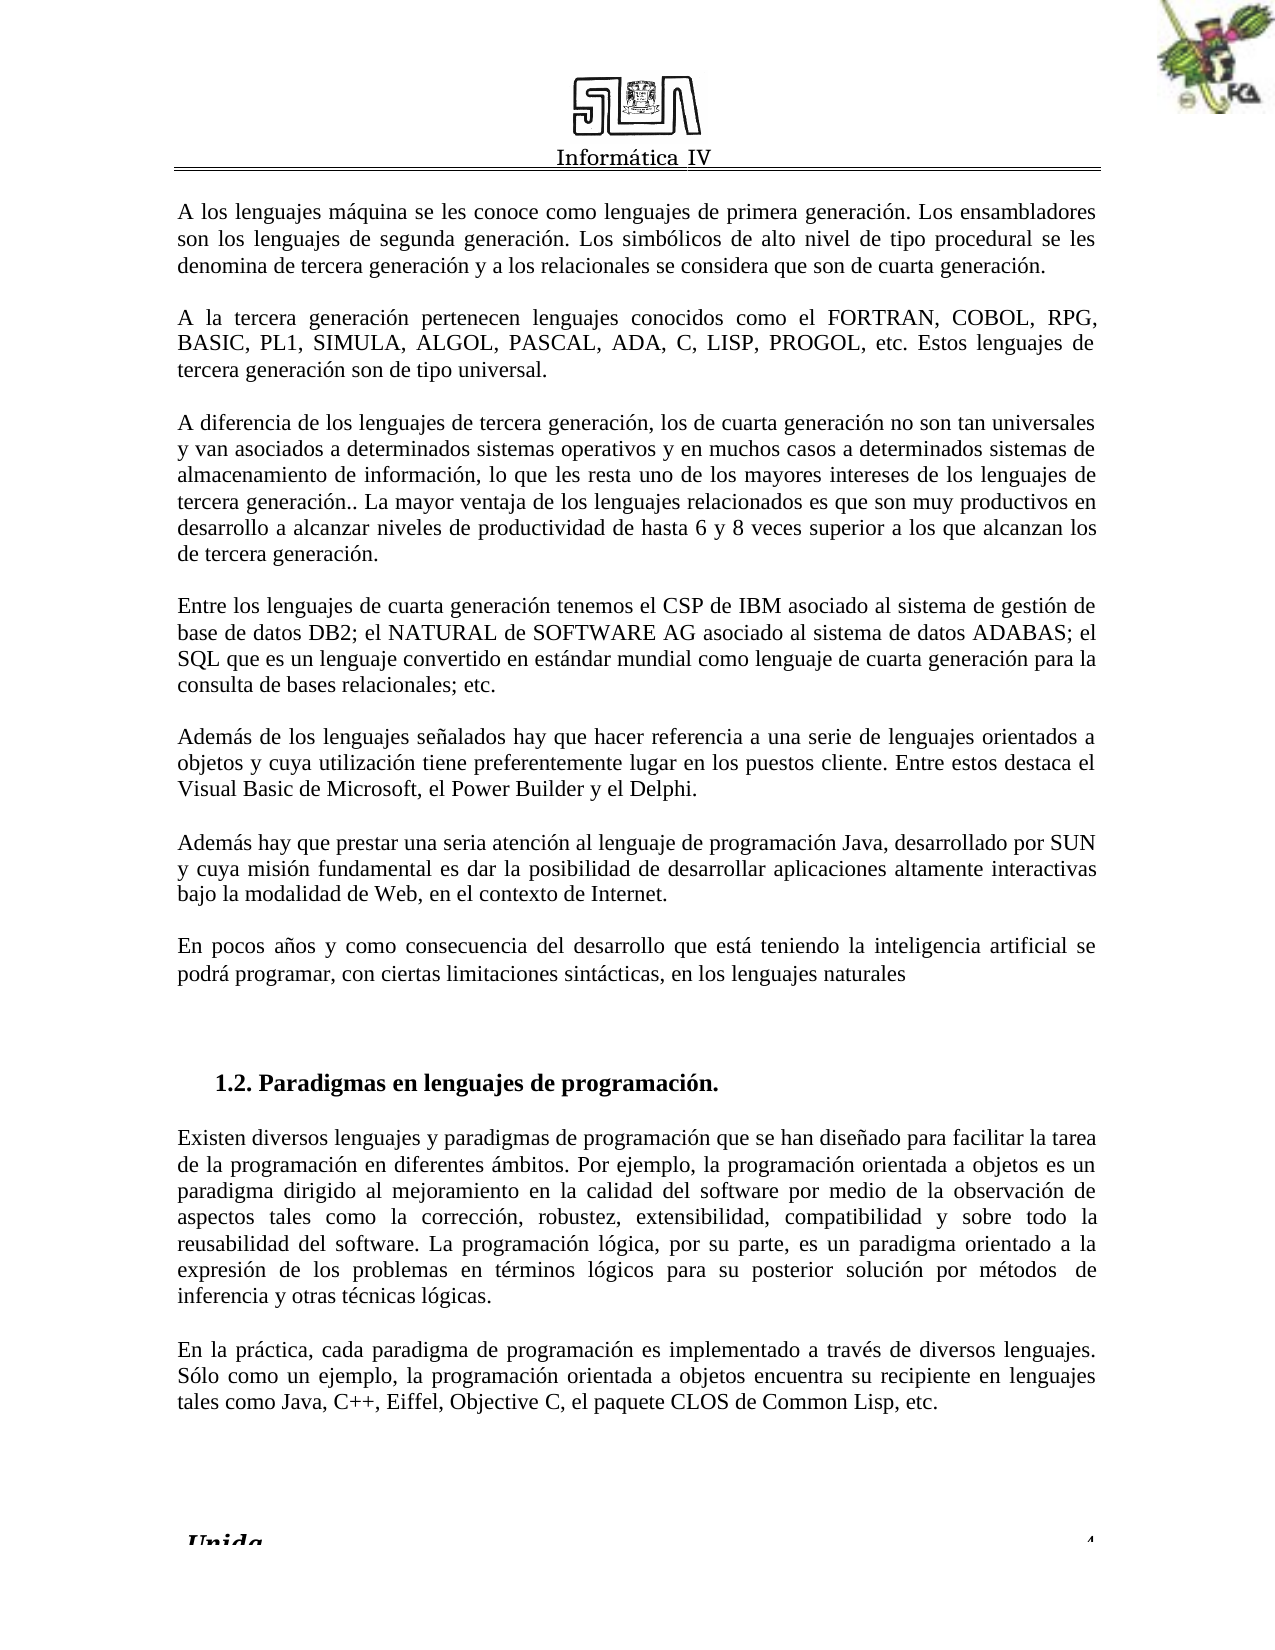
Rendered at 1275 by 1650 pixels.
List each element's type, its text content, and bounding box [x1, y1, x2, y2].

text En pocos años y como consecuencia del desarrollo que está teniendo la inteligencia artificial se podrá programar, con ciertas limitaciones sintácticas, en los lenguajes naturales [177, 933, 1098, 986]
text A diferencia de los lenguajes de tercera generación, los de cuarta generación no son tan universales y van asociados a determinados sistemas operativos y en muchos casos a determinados sistemas de almacenamiento de información, lo que les resta uno de los mayores intereses de los lenguajes de tercera generación.. La mayor ventaja de los lenguajes relacionados es que son muy productivos en desarrollo a alcanzar niveles de productividad de hasta 6 y 8 veces superior a los que alcanzan los de tercera generación. [177, 409, 1098, 567]
text Además hay que prestar una seria atención al lenguaje de programación Java, desarrollado por SUN y cuya misión fundamental es dar la posibilidad de desarrollar aplicaciones altamente interactivas bajo la modalidad de Web, en el contexto de Internet. [177, 829, 1098, 907]
text En la práctica, cada paradigma de programación es implementado a través de diversos lenguajes. Sólo como un ejemplo, la programación orientada a objetos encuentra su recipiente en lenguajes tales como Java, C++, Eiffel, Objective C, el paquete CLOS de Common Lisp, etc. [177, 1337, 1098, 1414]
list Paradigmas en lenguajes de programación. [214, 1068, 1156, 1097]
text Existen diversos lenguajes y paradigmas de programación que se han diseñado para facilitar la tarea de la programación en diferentes ámbitos. Por ejemplo, la programación orientada a objetos es un paradigma dirigido al mejoramiento en la calidad del software por medio de la observación de aspectos tales como la corrección, robustez, extensibilidad, compatibilidad y sobre todo la reusabilidad del software. La programación lógica, por su parte, es un paradigma orientado a la expresión de los problemas en términos lógicos para su posterior solución por métodos de inferencia y otras técnicas lógicas. [177, 1124, 1098, 1309]
text Además de los lenguajes señalados hay que hacer referencia a una serie de lenguajes orientados a objetos y cuya utilización tiene preferentemente lugar en los puestos cliente. Entre estos destaca el Visual Basic de Microsoft, el Power Builder y el Delphi. [177, 724, 1098, 801]
text tercera generación son de tipo universal. [177, 356, 1156, 383]
text A la tercera generación pertenecen lenguajes conocidos como el FORTRAN, COBOL, RPG, BASIC, PL1, SIMULA, ALGOL, PASCAL, ADA, C, LISP, PROGOL, etc. Estos lenguajes de [177, 305, 1097, 356]
picture [569, 70, 708, 144]
picture [1156, 0, 1275, 114]
text A los lenguajes máquina se les conoce como lenguajes de primera generación. Los ensambladores son los lenguajes de segunda generación. Los simbólicos de alto nivel de tipo procedural se les denomina de tercera generación y a los relacionales se considera que son de cuarta generación. [177, 198, 1098, 279]
text Entre los lenguajes de cuarta generación tenemos el CSP de IBM asociado al sistema de gestión de base de datos DB2; el NATURAL de SOFTWARE AG asociado al sistema de datos ADABAS; el SQL que es un lenguaje convertido en estándar mundial como lenguaje de cuarta generación para la consulta de bases relacionales; etc. [177, 592, 1098, 698]
